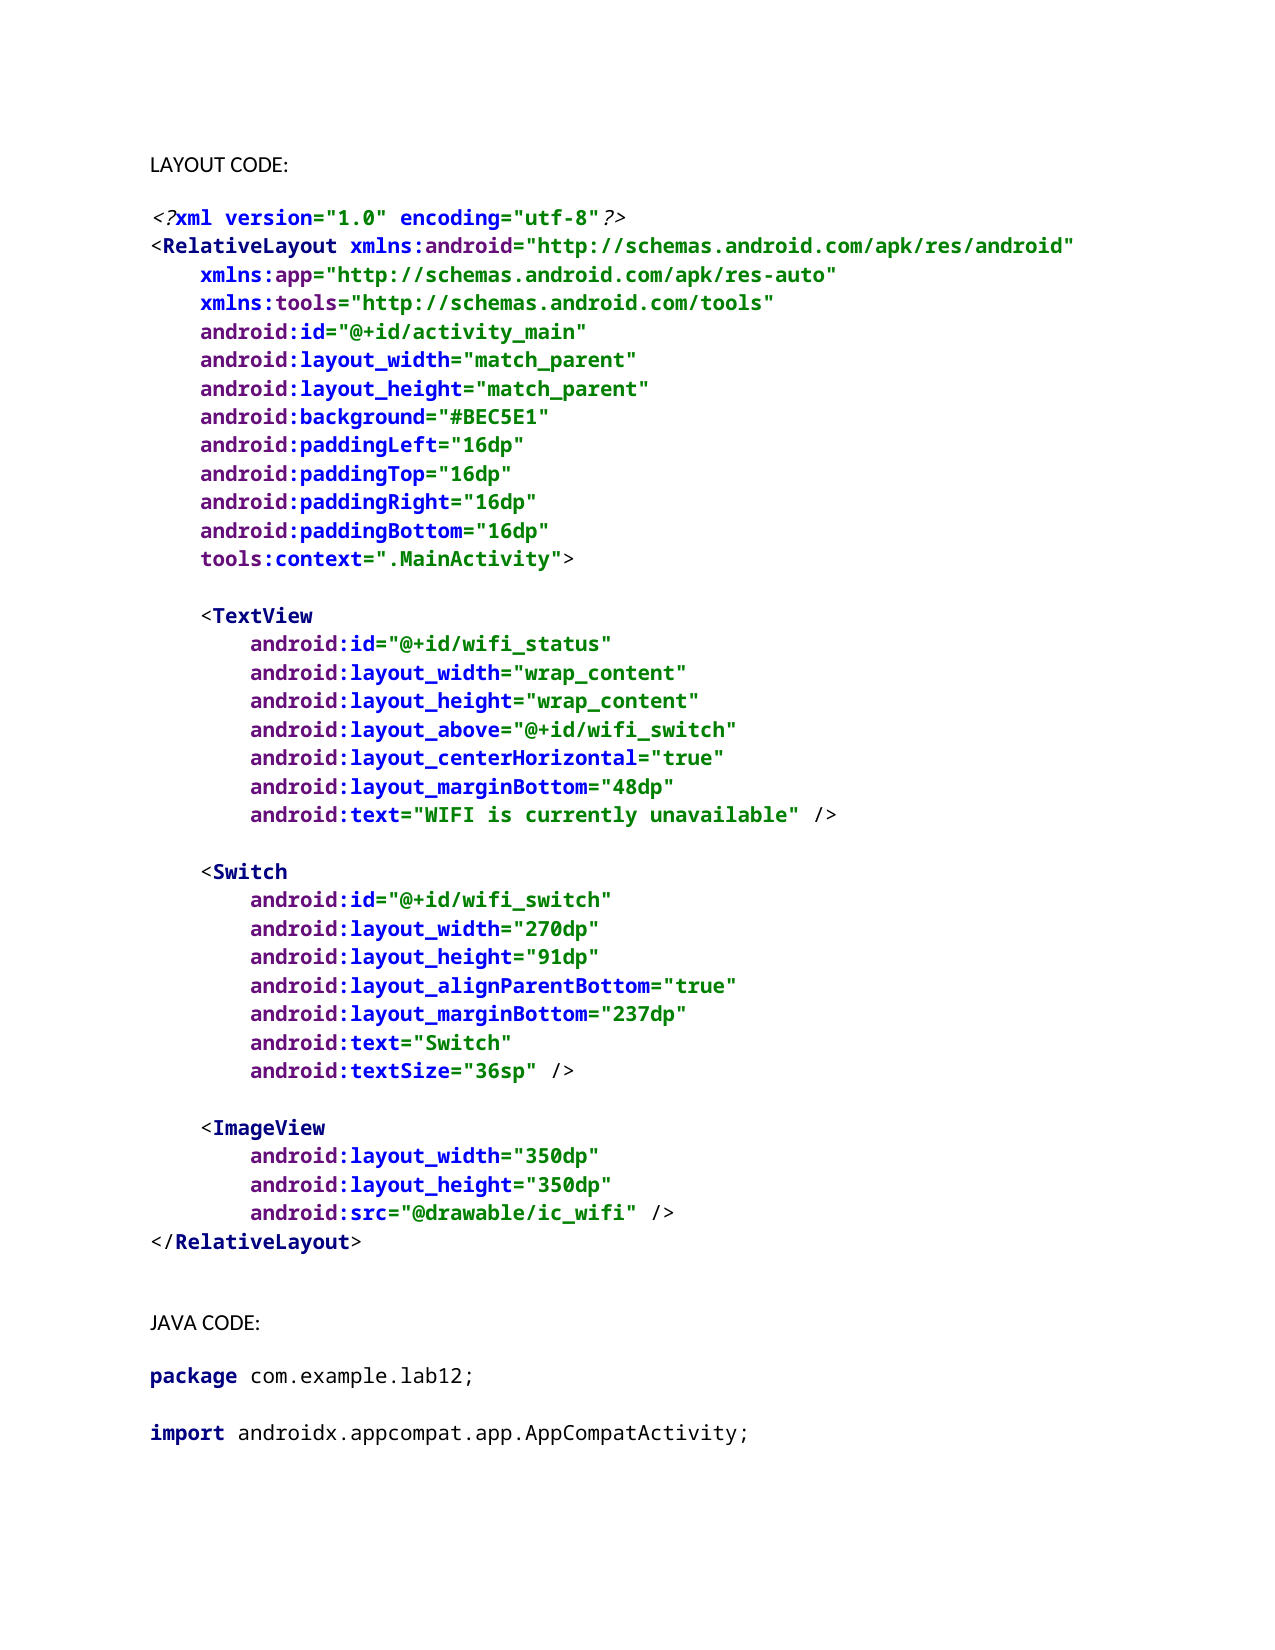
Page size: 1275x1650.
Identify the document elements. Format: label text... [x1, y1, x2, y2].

text LAYOUT CODE: [150, 150, 1125, 178]
text JAVA CODE: [150, 1308, 1125, 1336]
text <?xml version="1.0" encoding="utf-8"?> <RelativeLayout xmlns:android="http://schemas.android.com/apk/res/android" xmlns:app="http://schemas.android.com/apk/res-auto" xmlns:tools="http://schemas.android.com/tools" android:id="@+id/activity_main" android:layout_width="match_parent" android:layout_height="match_parent" android:background="#BEC5E1" android:paddingLeft="16dp" android:paddingTop="16dp" android:paddingRight="16dp" android:paddingBottom="16dp" tools:context=".MainActivity"> <TextView android:id="@+id/wifi_status" android:layout_width="wrap_content" android:layout_height="wrap_content" android:layout_above="@+id/wifi_switch" android:layout_centerHorizontal="true" android:layout_marginBottom="48dp" android:text="WIFI is currently unavailable" /> <Switch android:id="@+id/wifi_switch" android:layout_width="270dp" android:layout_height="91dp" android:layout_alignParentBottom="true" android:layout_marginBottom="237dp" android:text="Switch" android:textSize="36sp" /> <ImageView android:layout_width="350dp" android:layout_height="350dp" android:src="@drawable/ic_wifi" /> </RelativeLayout> [150, 203, 1125, 1255]
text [150, 1361, 1125, 1475]
